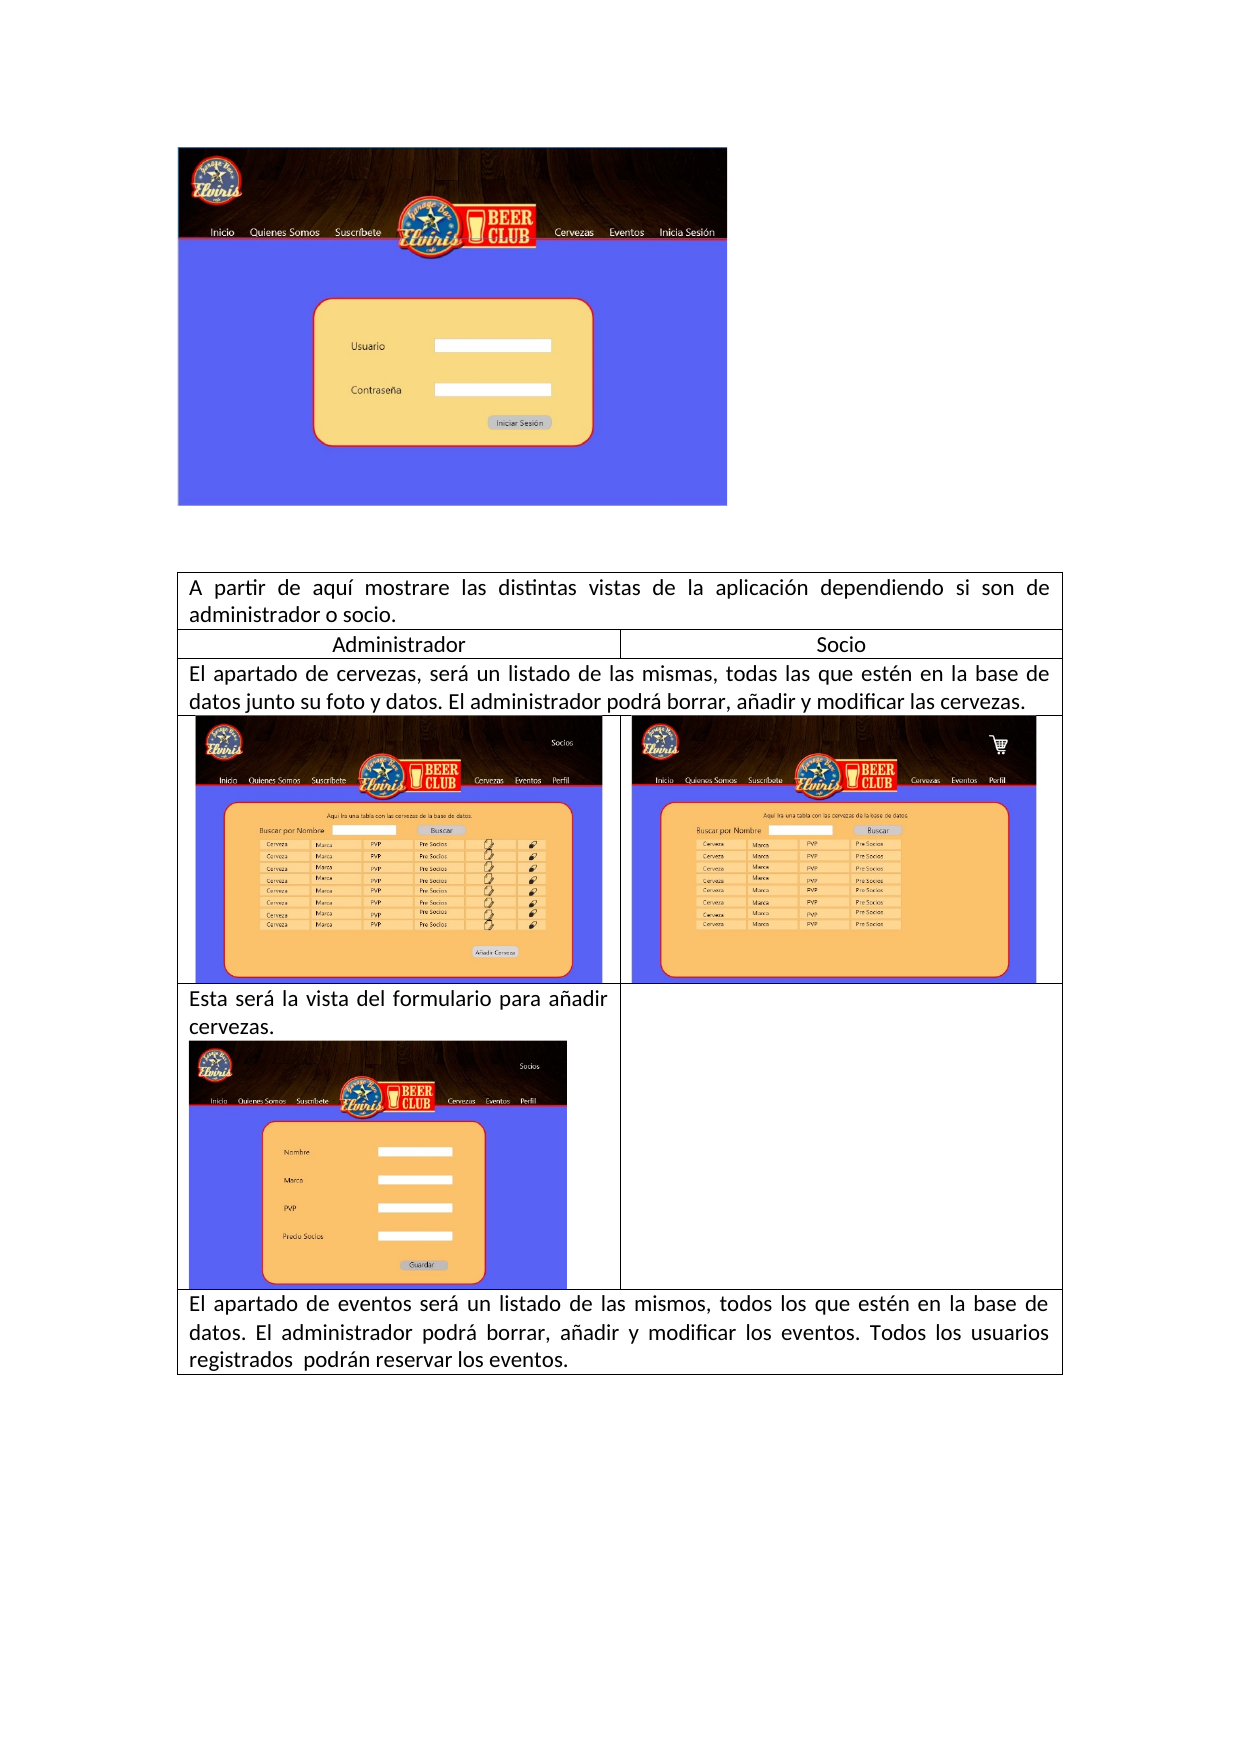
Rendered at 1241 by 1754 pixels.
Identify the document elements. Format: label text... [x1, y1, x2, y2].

table_cell El apartado de cervezas, será un listado de las mismas, todas las que estén en la base de datos junto su foto y datos. El administrador podrá borrar, añadir y modificar las cervezas. [178, 659, 1062, 715]
table_header A partir de aquí mostrare las distintas vistas de la aplicación dependiendo si son de administrador o socio. [178, 573, 1062, 629]
table_cell Socio [621, 630, 1062, 658]
picture [195, 715, 603, 983]
table_cell Esta será la vista del formulario para añadir cervezas. [178, 984, 620, 1288]
picture [188, 1040, 567, 1289]
table_cell [621, 716, 631, 983]
table_cell [603, 716, 620, 983]
picture [631, 715, 1037, 983]
table_cell [621, 984, 1062, 1288]
table_cell [178, 716, 195, 983]
picture [177, 147, 728, 506]
table_cell Administrador [178, 630, 620, 658]
table_cell [1037, 716, 1062, 983]
table_cell El apartado de eventos será un listado de las mismos, todos los que estén en la base de datos. El administrador podrá borrar, añadir y modificar los eventos. Todos los usuarios registrados podrán reservar los eventos. [178, 1290, 1062, 1374]
